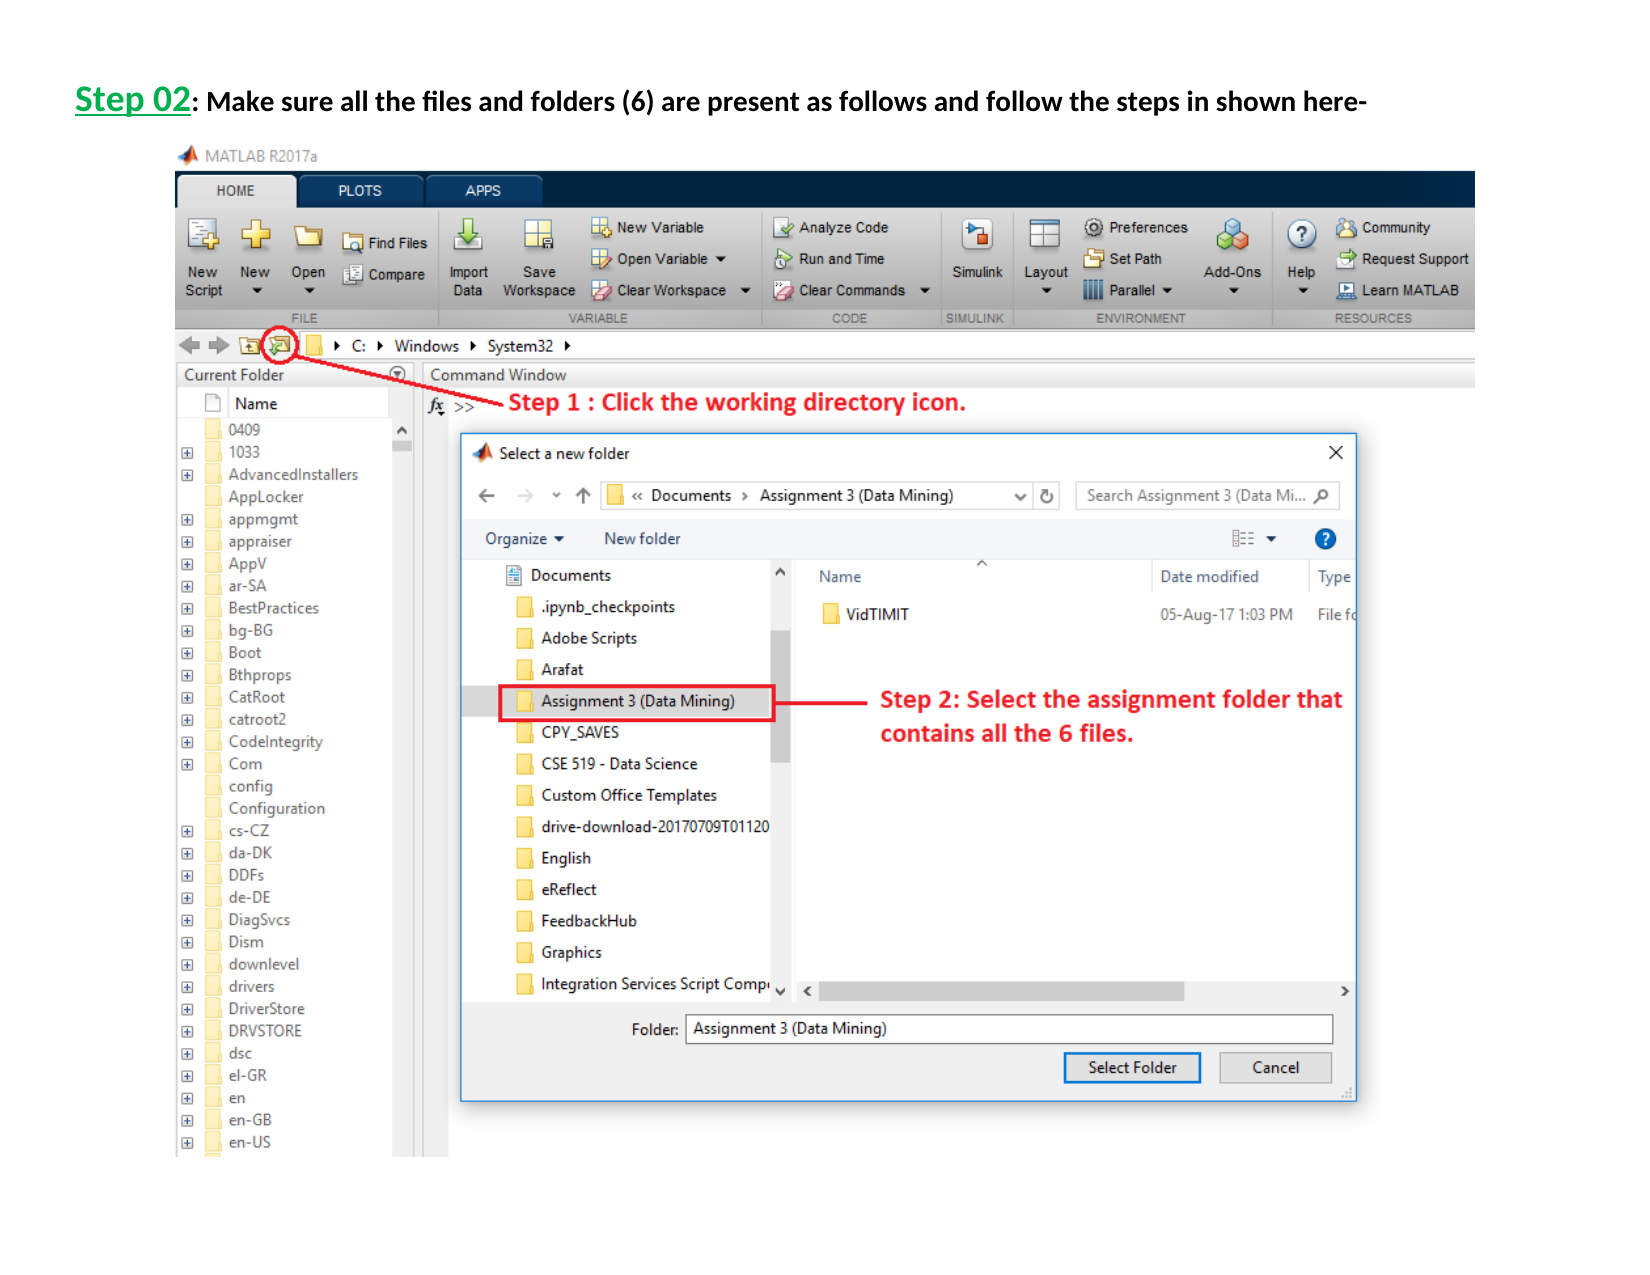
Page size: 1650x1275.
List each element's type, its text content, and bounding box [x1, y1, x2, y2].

picture [175, 141, 1475, 1157]
text Step 02: Make sure all the files and folders (6) are present as follows and follow the steps in shown here- [75, 75, 1575, 121]
